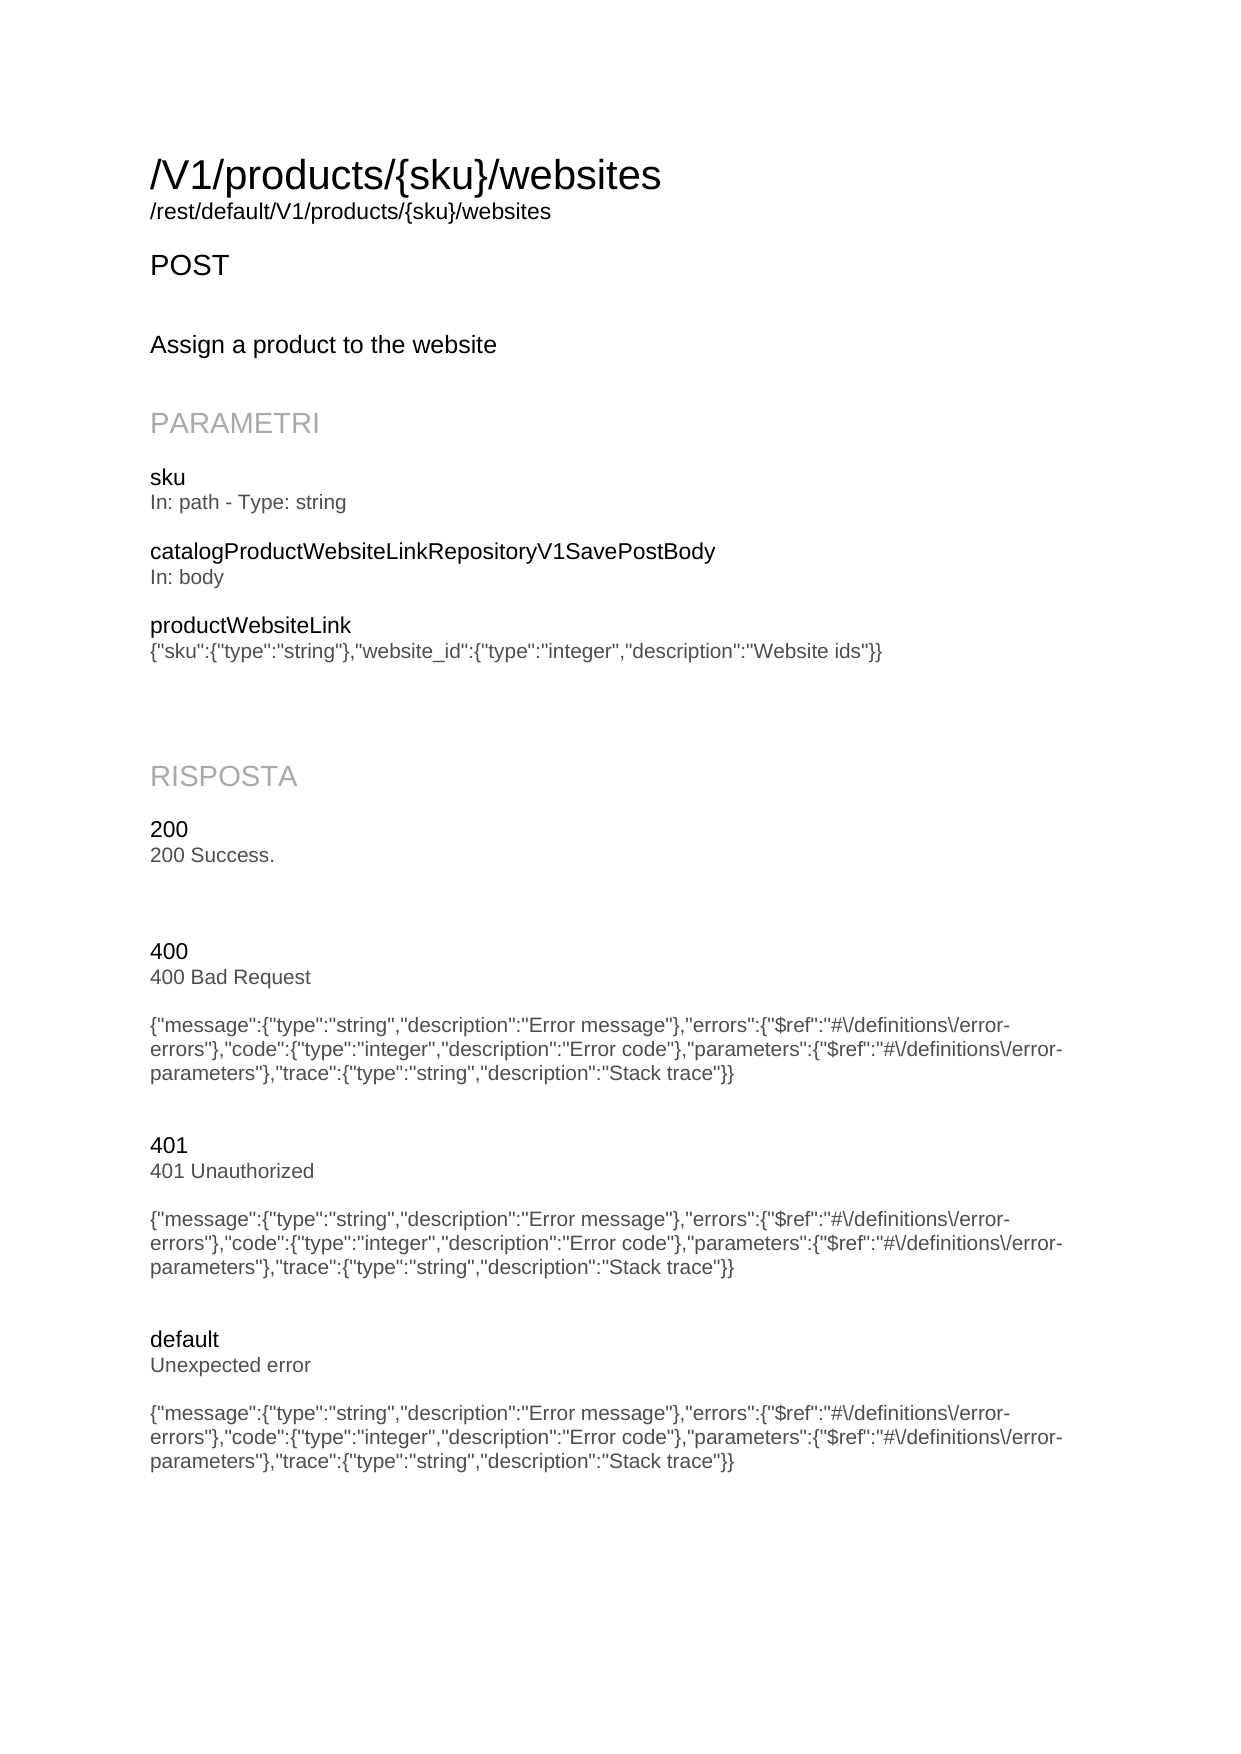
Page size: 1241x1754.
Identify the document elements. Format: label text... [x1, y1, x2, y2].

text PARAMETRI [150, 406, 1090, 440]
text /V1/products/{sku}/websites [150, 150, 1090, 198]
text In: path - Type: string [150, 490, 1090, 514]
text {"sku":{"type":"string"},"website_id":{"type":"integer","description":"Website ids"}} [150, 639, 1090, 663]
text /rest/default/V1/products/{sku}/websites [150, 198, 1090, 224]
text default [150, 1326, 1090, 1353]
text {"message":{"type":"string","description":"Error message"},"errors":{"$ref":"#\/definitions\/error-errors"},"code":{"type":"integer","description":"Error code"},"parameters":{"$ref":"#\/definitions\/error-parameters"},"trace":{"type":"string","description":"Stack trace"}} [150, 1207, 1090, 1278]
text 400 [150, 938, 1090, 964]
text catalogProductWebsiteLinkRepositoryV1SavePostBody [150, 538, 1090, 564]
text In: body [150, 564, 1090, 588]
text RISPOSTA [150, 758, 1090, 792]
text POST [150, 248, 1090, 282]
text 400 Bad Request [150, 964, 1090, 988]
text 401 [150, 1132, 1090, 1159]
text productWebsiteLink [150, 612, 1090, 639]
text 200 [150, 816, 1090, 842]
text sku [150, 464, 1090, 490]
text 401 Unauthorized [150, 1159, 1090, 1183]
text {"message":{"type":"string","description":"Error message"},"errors":{"$ref":"#\/definitions\/error-errors"},"code":{"type":"integer","description":"Error code"},"parameters":{"$ref":"#\/definitions\/error-parameters"},"trace":{"type":"string","description":"Stack trace"}} [150, 1401, 1090, 1472]
text Unexpected error [150, 1353, 1090, 1377]
text 200 Success. [150, 842, 1090, 866]
text {"message":{"type":"string","description":"Error message"},"errors":{"$ref":"#\/definitions\/error-errors"},"code":{"type":"integer","description":"Error code"},"parameters":{"$ref":"#\/definitions\/error-parameters"},"trace":{"type":"string","description":"Stack trace"}} [150, 1012, 1090, 1084]
text Assign a product to the website [150, 330, 1090, 358]
